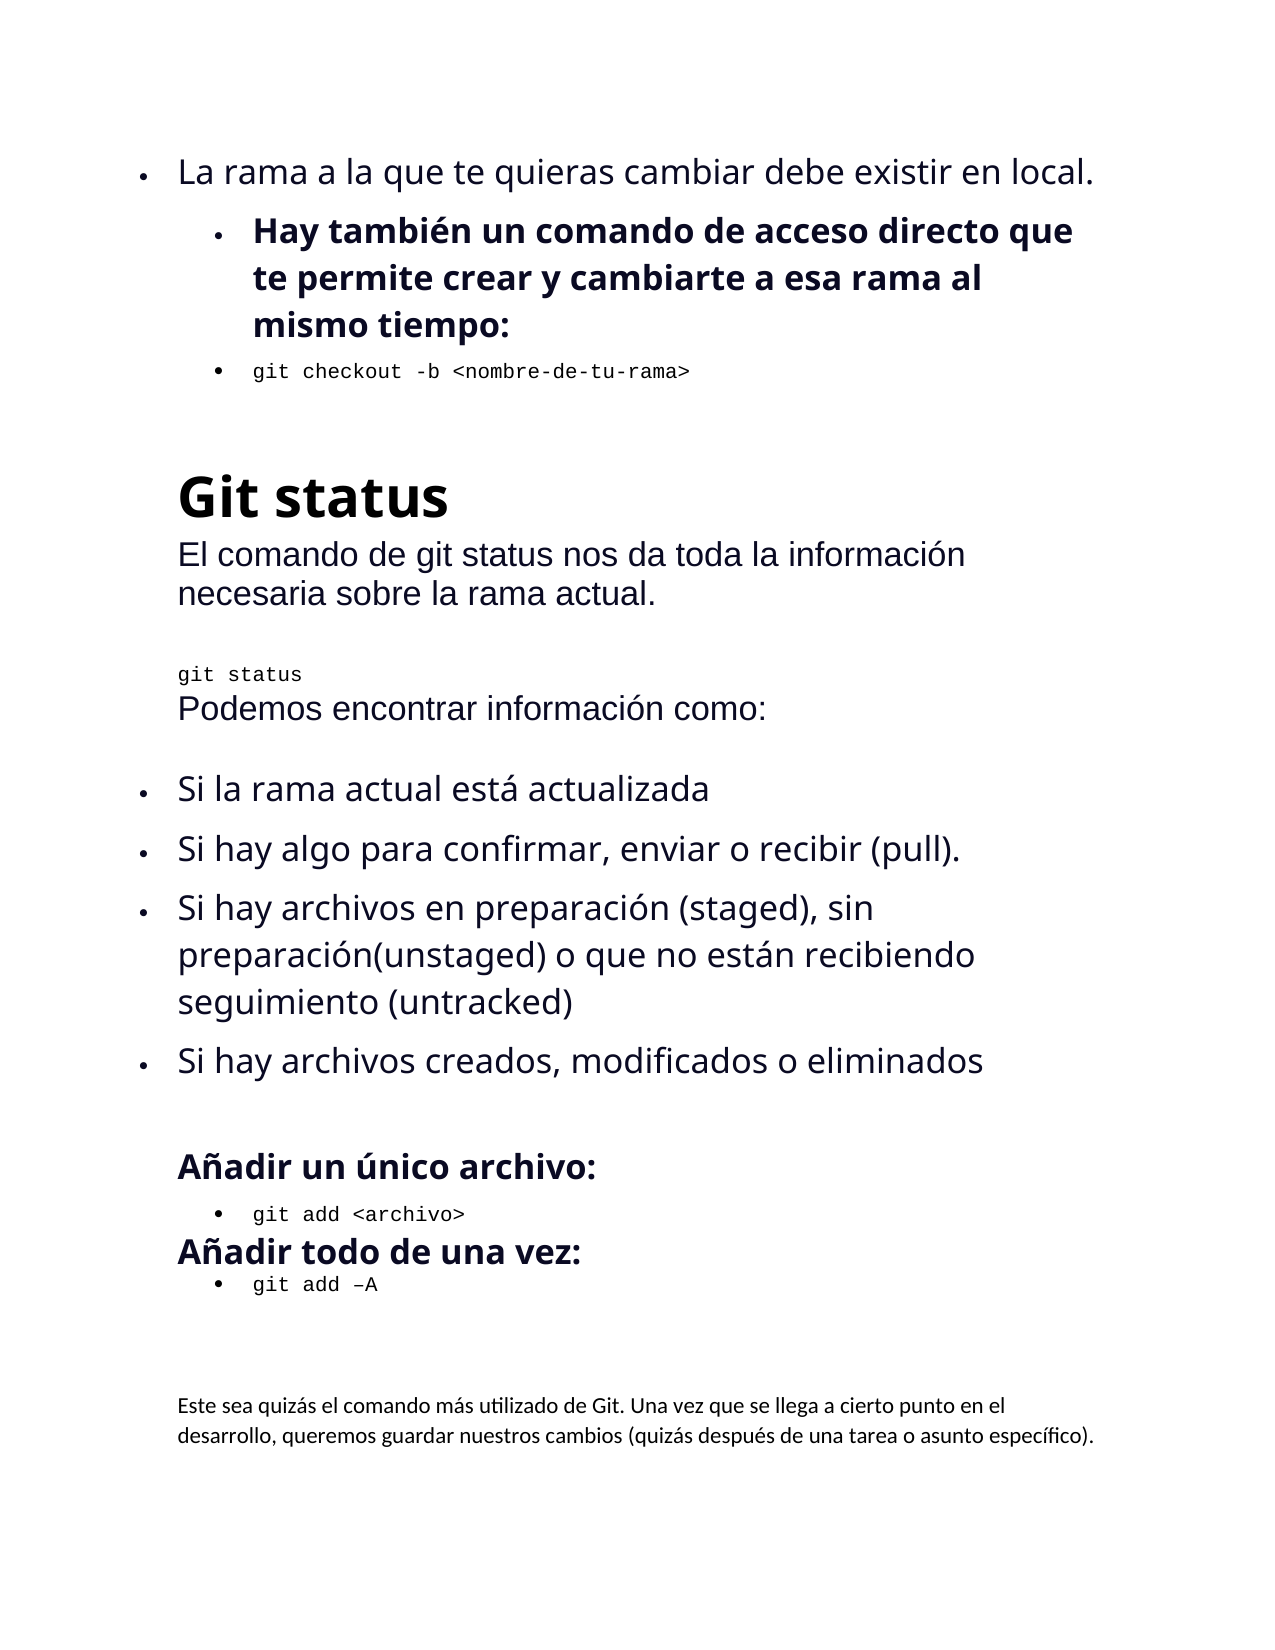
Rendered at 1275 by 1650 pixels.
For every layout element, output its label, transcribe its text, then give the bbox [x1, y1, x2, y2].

list git add <archivo> [215, 1190, 1098, 1227]
text Podemos encontrar información como: [177, 688, 1098, 727]
text El comando de git status nos da toda la información necesaria sobre la rama actual. [177, 534, 1098, 613]
list Hay también un comando de acceso directo que te permite crear y cambiarte a esa rama al mismo tiempo: [215, 207, 1098, 348]
list Si hay algo para confirmar, enviar o recibir (pull). [140, 824, 1098, 871]
list git checkout -b <nombre-de-tu-rama> [215, 348, 1098, 385]
list Si la rama actual está actualizada [140, 765, 1098, 812]
text Añadir todo de una vez: [177, 1227, 1098, 1274]
text git status [177, 650, 1098, 688]
list Si hay archivos creados, modificados o eliminados [140, 1037, 1098, 1084]
list La rama a la que te quieras cambiar debe existir en local. [140, 148, 1098, 194]
list Si hay archivos en preparación (staged), sin preparación(unstaged) o que no están recibiendo seguimiento (untracked) [140, 884, 1098, 1024]
text Añadir un único archivo: [177, 1143, 1098, 1190]
list git add –A [215, 1274, 1098, 1298]
text Este sea quizás el comando más utilizado de Git. Una vez que se llega a cierto punto en el desarrollo, queremos guardar nuestros cambios (quizás después de una tarea o asunto específico). [177, 1391, 1098, 1450]
text Git status [177, 457, 1098, 534]
